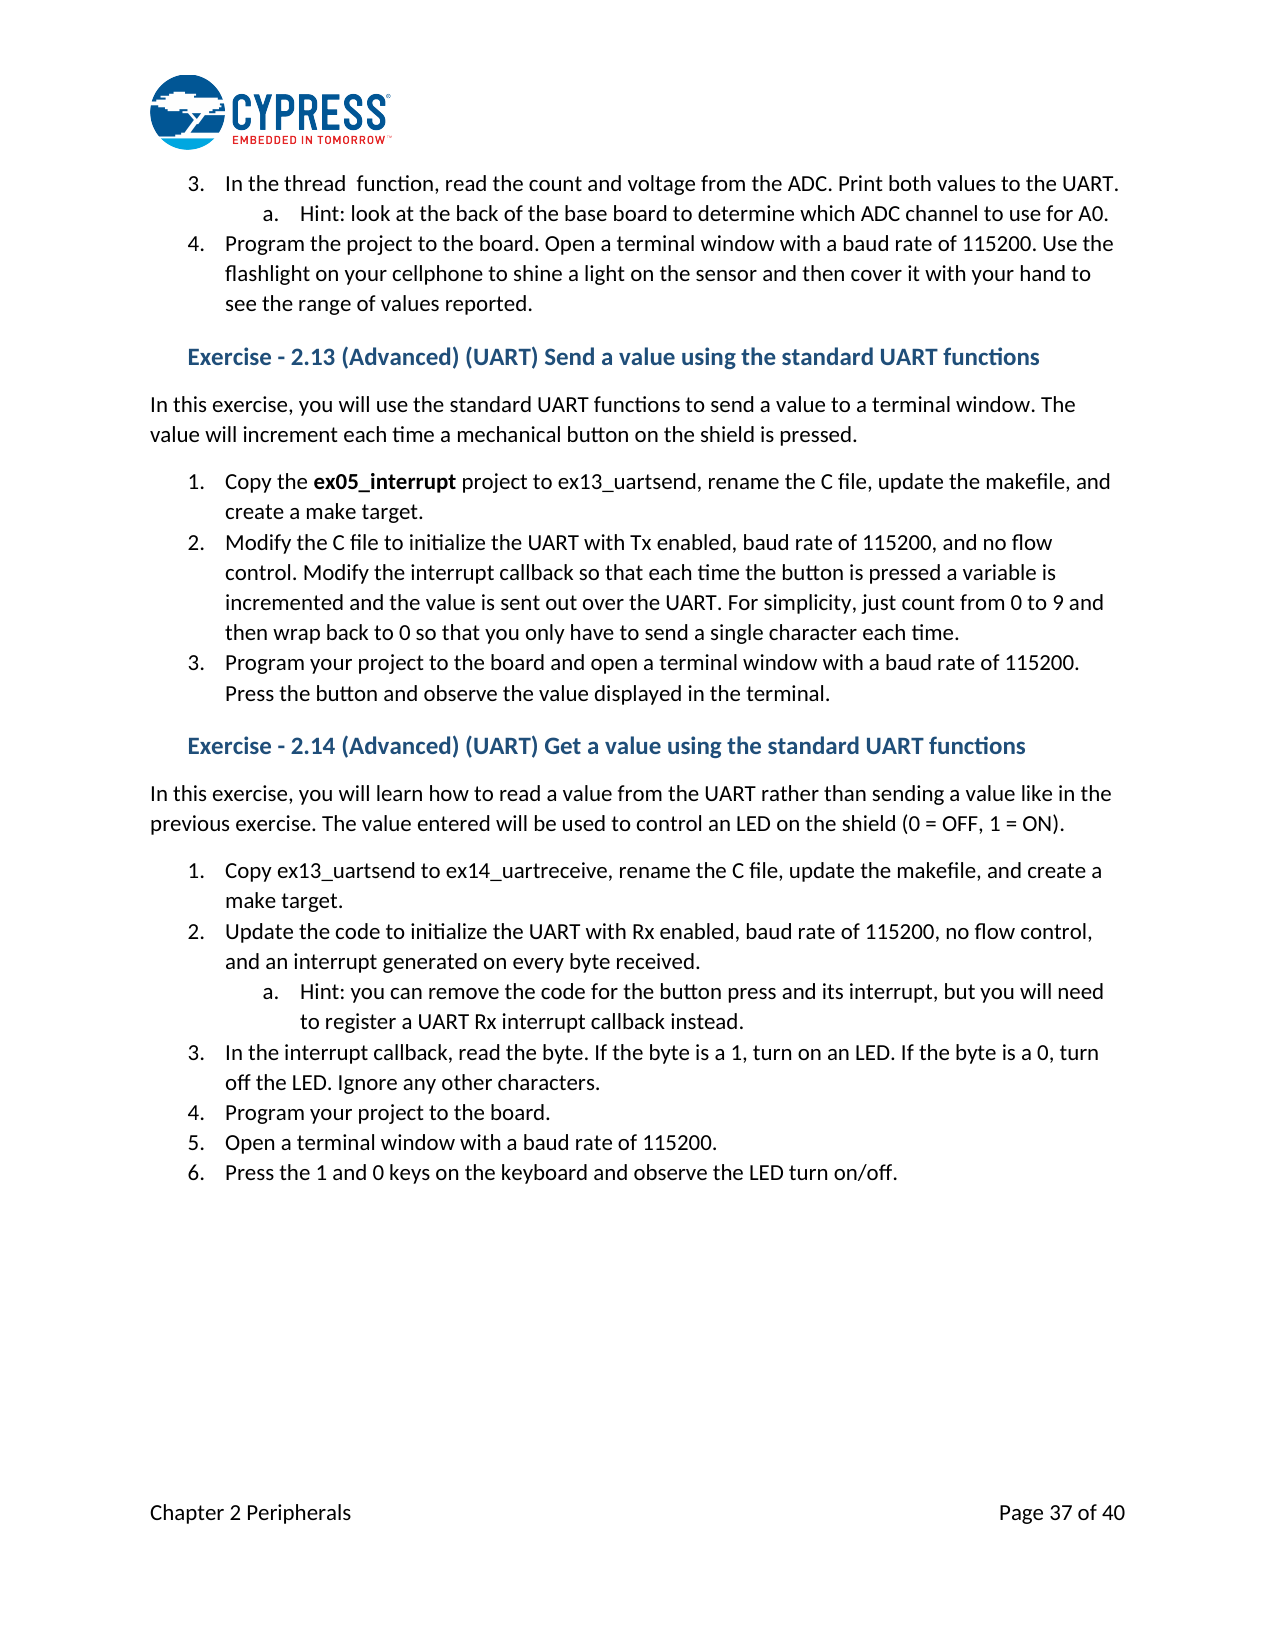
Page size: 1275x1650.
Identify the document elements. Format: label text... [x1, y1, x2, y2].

list Open a terminal window with a baud rate of 115200. [187, 1128, 1125, 1156]
list Copy the ex05_interrupt project to ex13_uartsend, rename the C file, update the makefile, and create a make target. [187, 467, 1125, 526]
list Update the code to initialize the UART with Rx enabled, baud rate of 115200, no flow control, and an interrupt generated on every byte received. [187, 917, 1125, 975]
list In the interrupt callback, read the byte. If the byte is a 1, turn on an LED. If the byte is a 0, turn off the LED. Ignore any other characters. [187, 1038, 1125, 1096]
text In this exercise, you will use the standard UART functions to send a value to a terminal window. The value will increment each time a mechanical button on the shield is pressed. [150, 390, 1125, 448]
text (Advanced) (UART) Get a value using the standard UART functions [150, 730, 1125, 760]
list Program your project to the board and open a terminal window with a baud rate of 115200. Press the button and observe the value displayed in the terminal. [187, 648, 1125, 707]
list Modify the C file to initialize the UART with Tx enabled, baud rate of 115200, and no flow control. Modify the interrupt callback so that each time the button is pressed a variable is incremented and the value is sent out over the UART. For simplicity, just count from 0 to 9 and then wrap back to 0 so that you only have to send a single character each time. [187, 528, 1125, 646]
text (Advanced) (UART) Send a value using the standard UART functions [150, 341, 1125, 371]
picture [150, 75, 392, 150]
list Hint: look at the back of the base board to determine which ADC channel to use for A0. [262, 199, 1125, 227]
list Program your project to the board. [187, 1098, 1125, 1126]
text In this exercise, you will learn how to read a value from the UART rather than sending a value like in the previous exercise. The value entered will be used to control an LED on the shield (0 = OFF, 1 = ON). [150, 779, 1125, 838]
list Press the 1 and 0 keys on the keyboard and observe the LED turn on/off. [187, 1158, 1125, 1187]
list Hint: you can remove the code for the button press and its interrupt, but you will need to register a UART Rx interrupt callback instead. [262, 977, 1125, 1036]
list In the thread function, read the count and voltage from the ADC. Print both values to the UART. [187, 169, 1125, 197]
list Copy ex13_uartsend to ex14_uartreceive, rename the C file, update the makefile, and create a make target. [187, 856, 1125, 915]
list Program the project to the board. Open a terminal window with a baud rate of 115200. Use the flashlight on your cellphone to shine a light on the sensor and then cover it with your hand to see the range of values reported. [187, 229, 1125, 318]
